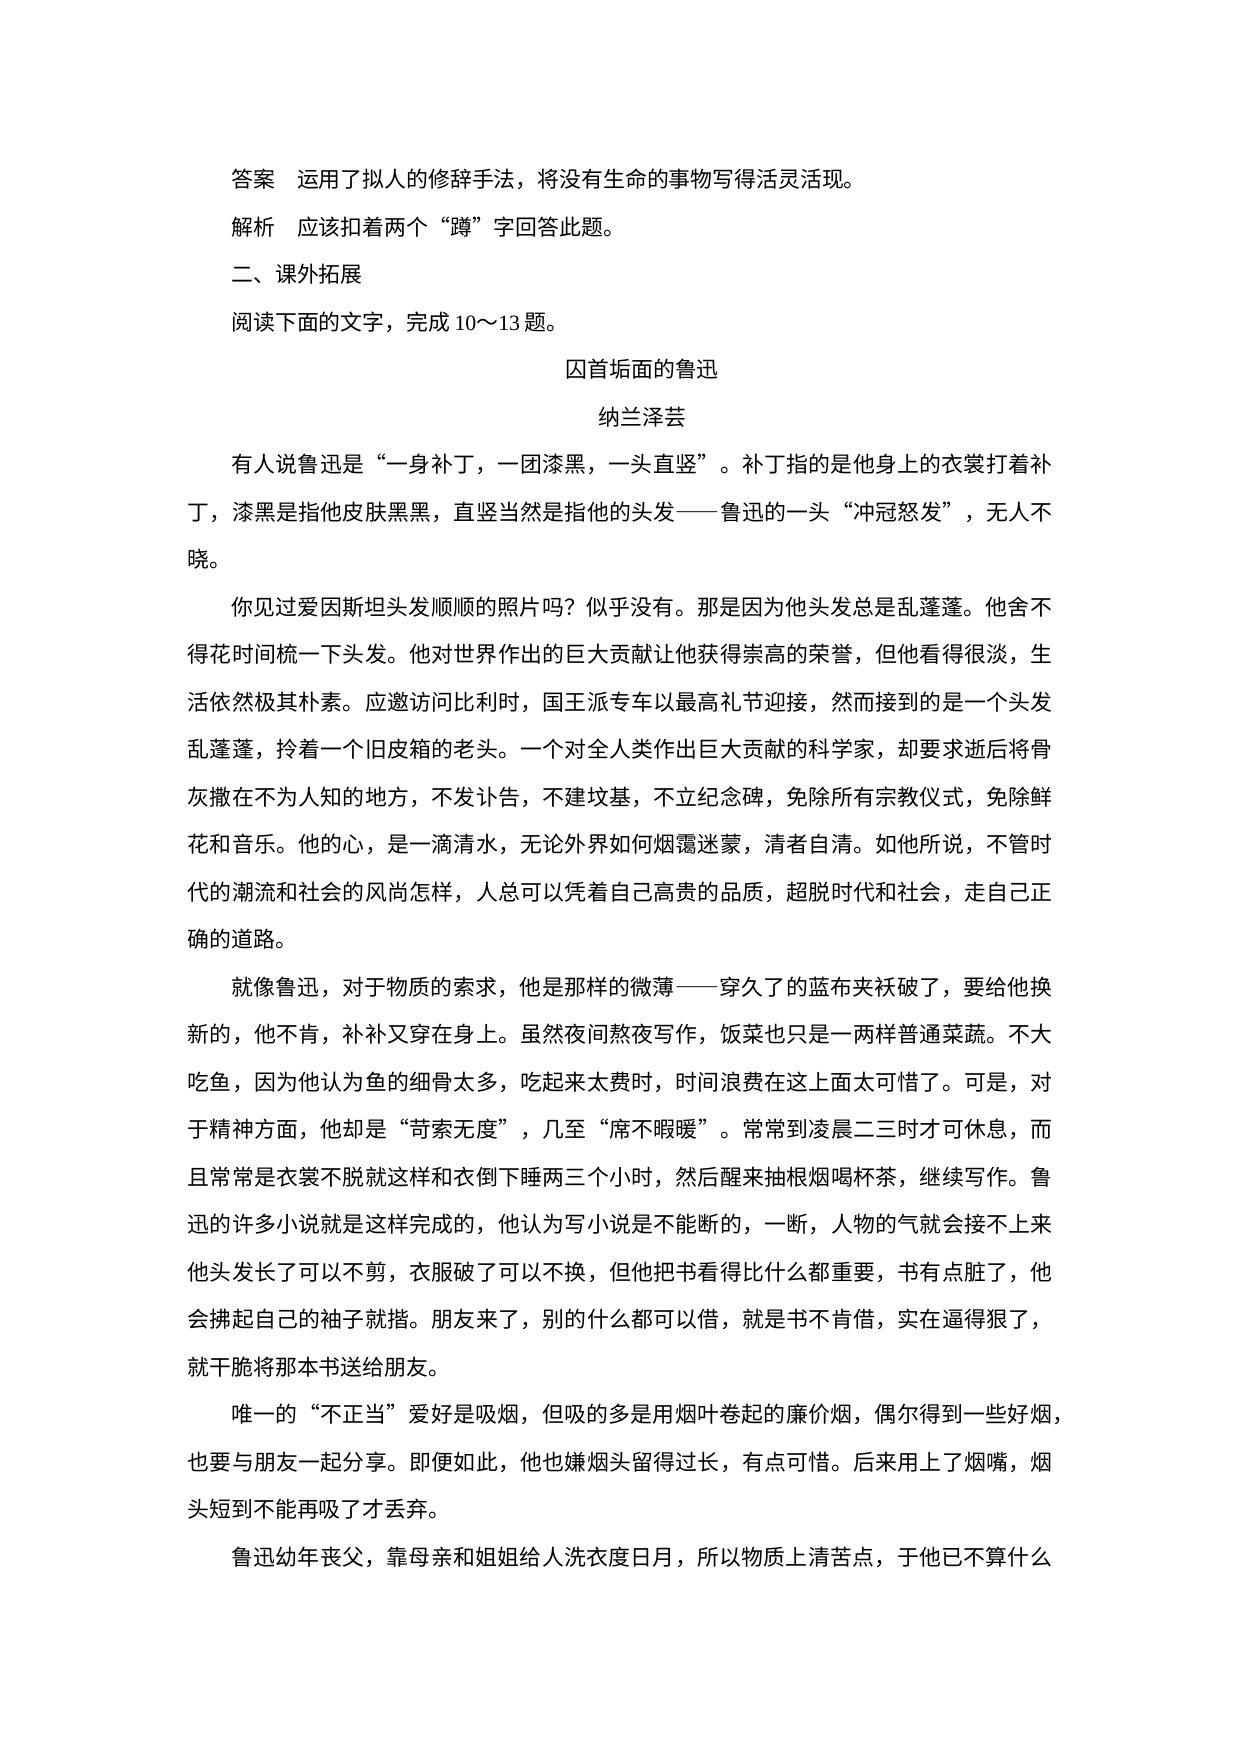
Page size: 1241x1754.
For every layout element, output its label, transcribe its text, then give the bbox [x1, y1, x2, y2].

text 答案 运用了拟人的修辞手法，将没有生命的事物写得活灵活现。 [187, 162, 1053, 194]
text 你见过爱因斯坦头发顺顺的照片吗？似乎没有。那是因为他头发总是乱蓬蓬。他舍不得花时间梳一下头发。他对世界作出的巨大贡献让他获得崇高的荣誉，但他看得很淡，生活依然极其朴素。应邀访问比利时，国王派专车以最高礼节迎接，然而接到的是一个头发乱蓬蓬，拎着一个旧皮箱的老头。一个对全人类作出巨大贡献的科学家，却要求逝后将骨灰撒在不为人知的地方，不发讣告，不建坟基，不立纪念碑，免除所有宗教仪式，免除鲜花和音乐。他的心，是一滴清水，无论外界如何烟霭迷蒙，清者自清。如他所说，不管时代的潮流和社会的风尚怎样，人总可以凭着自己高贵的品质，超脱时代和社会，走自己正确的道路。 [187, 589, 1053, 954]
text 阅读下面的文字，完成10～13题。 [187, 304, 1053, 336]
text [187, 1539, 1053, 1571]
text 囚首垢面的鲁迅 [187, 352, 1053, 384]
text 就像鲁迅，对于物质的索求，他是那样的微薄——穿久了的蓝布夹袄破了，要给他换新的，他不肯，补补又穿在身上。虽然夜间熬夜写作，饭菜也只是一两样普通菜蔬。不大吃鱼，因为他认为鱼的细骨太多，吃起来太费时，时间浪费在这上面太可惜了。可是，对于精神方面，他却是“苛索无度”，几至“席不暇暖”。常常到凌晨二三时才可休息，而且常常是衣裳不脱就这样和衣倒下睡两三个小时，然后醒来抽根烟喝杯茶，继续写作。鲁迅的许多小说就是这样完成的，他认为写小说是不能断的，一断，人物的气就会接不上来。他头发长了可以不剪，衣服破了可以不换，但他把书看得比什么都重要，书有点脏了，他会拂起自己的袖子就揩。朋友来了，别的什么都可以借，就是书不肯借，实在逼得狠了，就干脆将那本书送给朋友。 [187, 969, 1053, 1381]
text 有人说鲁迅是“一身补丁，一团漆黑，一头直竖”。补丁指的是他身上的衣裳打着补丁，漆黑是指他皮肤黑黑，直竖当然是指他的头发——鲁迅的一头“冲冠怒发”，无人不晓。 [187, 447, 1053, 574]
text 解析 应该扣着两个“蹲”字回答此题。 [187, 209, 1053, 241]
text 纳兰泽芸 [187, 399, 1053, 431]
text 唯一的“不正当”爱好是吸烟，但吸的多是用烟叶卷起的廉价烟，偶尔得到一些好烟，也要与朋友一起分享。即便如此，他也嫌烟头留得过长，有点可惜。后来用上了烟嘴，烟头短到不能再吸了才丢弃。 [187, 1397, 1053, 1524]
text 二、课外拓展 [187, 257, 1053, 289]
